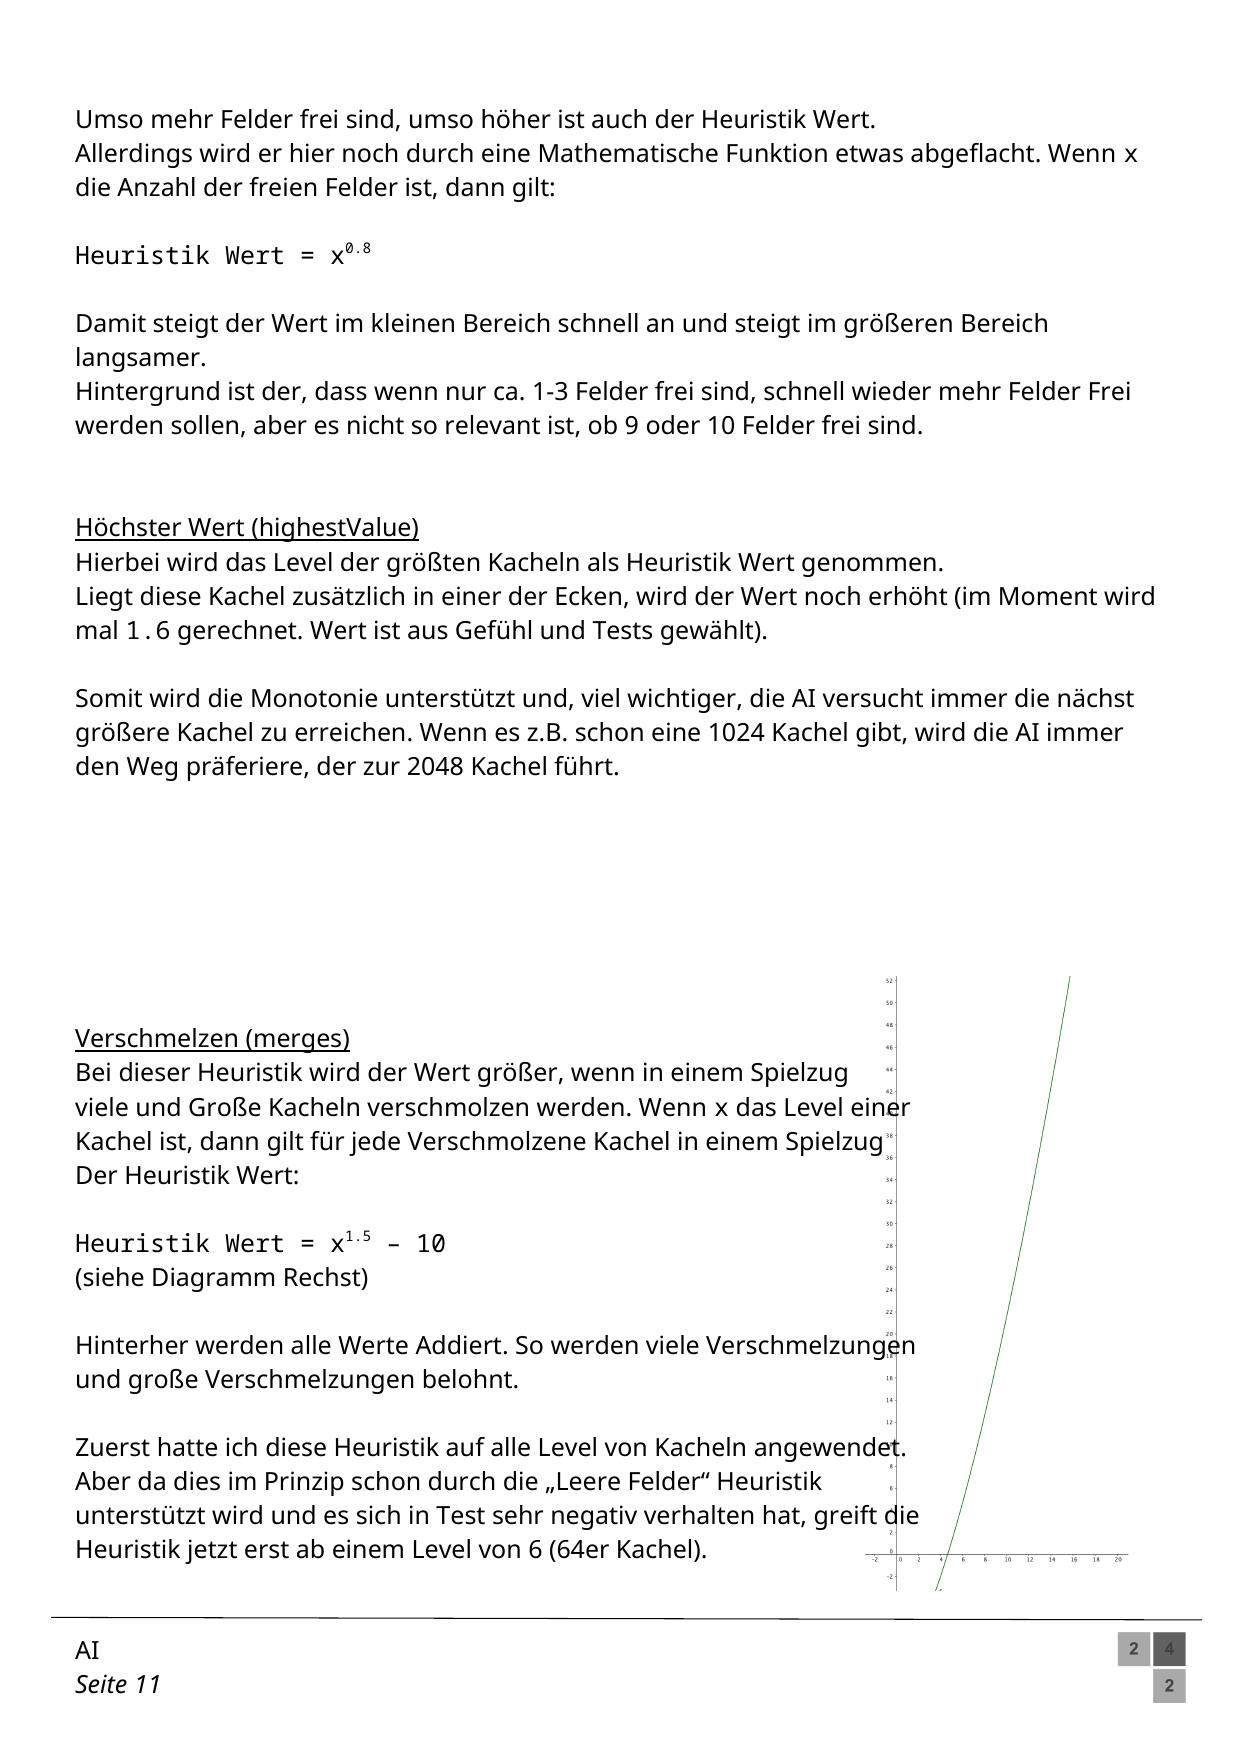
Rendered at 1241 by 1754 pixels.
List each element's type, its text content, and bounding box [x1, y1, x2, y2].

text Hinterher werden alle Werte Addiert. So werden viele Verschmelzungen und große Verschmelzungen belohnt. [75, 1328, 1165, 1396]
text Kachel ist, dann gilt für jede Verschmolzene Kachel in einem Spielzug [75, 1123, 1165, 1157]
text Heuristik Wert = x0.8 [75, 238, 1165, 272]
text Damit steigt der Wert im kleinen Bereich schnell an und steigt im größeren Bereich langsamer. [75, 306, 1165, 374]
text Hintergrund ist der, dass wenn nur ca. 1-3 Felder frei sind, schnell wieder mehr Felder Frei werden sollen, aber es nicht so relevant ist, ob 9 oder 10 Felder frei sind. [75, 374, 1165, 442]
text (siehe Diagramm Rechst) [75, 1259, 1165, 1293]
picture [1114, 1629, 1190, 1708]
text Zuerst hatte ich diese Heuristik auf alle Level von Kacheln angewendet. [75, 1430, 1165, 1464]
text Aber da dies im Prinzip schon durch die „Leere Felder“ Heuristik [75, 1464, 1165, 1498]
text unterstützt wird und es sich in Test sehr negativ verhalten hat, greift die Heuristik jetzt erst ab einem Level von 6 (64er Kachel). [75, 1498, 1165, 1566]
picture [865, 1191, 1129, 1225]
text Allerdings wird er hier noch durch eine Mathematische Funktion etwas abgeflacht. Wenn x die Anzahl der freien Felder ist, dann gilt: [75, 135, 1165, 203]
text Liegt diese Kachel zusätzlich in einer der Ecken, wird der Wert noch erhöht (im Moment wird mal 1.6 gerechnet. Wert ist aus Gefühl und Tests gewählt). [75, 578, 1165, 646]
text Verschmelzen (merges) [75, 1021, 1165, 1055]
picture [865, 976, 1129, 1021]
text Hierbei wird das Level der größten Kacheln als Heuristik Wert genommen. [75, 544, 1165, 578]
text Bei dieser Heuristik wird der Wert größer, wenn in einem Spielzug viele und Große Kacheln verschmolzen werden. Wenn x das Level einer [75, 1055, 1165, 1123]
text Höchster Wert (highestValue) [75, 510, 1165, 544]
picture [865, 1396, 1129, 1430]
text Heuristik Wert = x1.5 – 10 [75, 1225, 1165, 1259]
picture [865, 1566, 1129, 1591]
text Umso mehr Felder frei sind, umso höher ist auch der Heuristik Wert. [75, 101, 1165, 135]
text Somit wird die Monotonie unterstützt und, viel wichtiger, die AI versucht immer die nächst größere Kachel zu erreichen. Wenn es z.B. schon eine 1024 Kachel gibt, wird die AI immer den Weg präferiere, der zur 2048 Kachel führt. [75, 680, 1165, 783]
text Der Heuristik Wert: [75, 1157, 1165, 1191]
picture [865, 1293, 1129, 1328]
